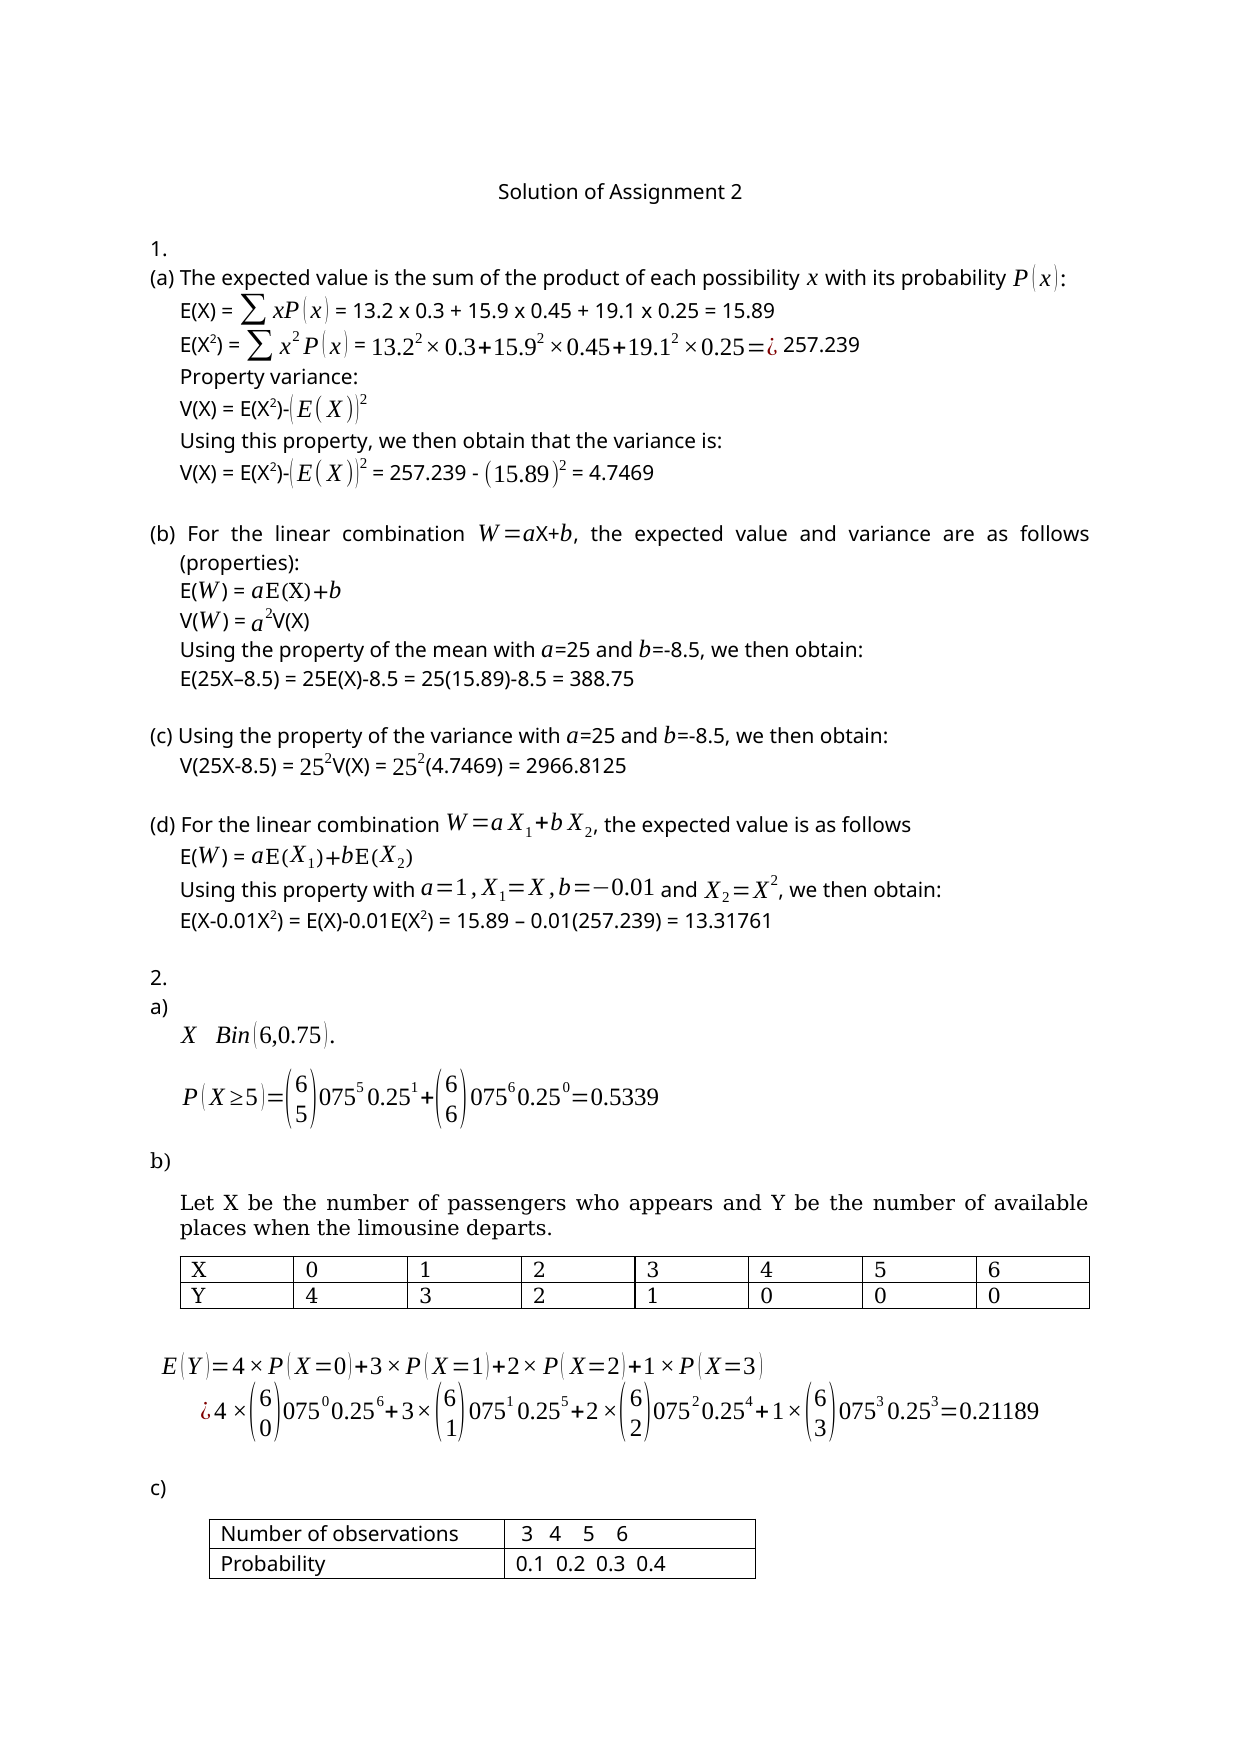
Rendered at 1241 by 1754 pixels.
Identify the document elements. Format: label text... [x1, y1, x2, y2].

text Solution of Assignment 2 [150, 177, 1090, 206]
text V(X) = E(X2)- [179, 390, 1090, 426]
text Using this property, we then obtain that the variance is: [179, 426, 1090, 455]
table_header 1 [408, 1257, 521, 1282]
table_header 6 [977, 1257, 1089, 1282]
table_header 2 [522, 1257, 634, 1282]
text V() = V(X) [179, 604, 1090, 636]
text Let X be the number of passengers who appears and Y be the number of available places when the limousine departs. [179, 1189, 1090, 1239]
text 2. [150, 963, 1090, 992]
text (b) For the linear combination X+, the expected value and variance are as follows (properties): [150, 519, 1090, 576]
text b) [150, 1148, 1090, 1173]
text (a) The expected value is the sum of the product of each possibility with its probability [150, 262, 1090, 293]
table_header Number of observations [210, 1520, 504, 1548]
table_header 0 [294, 1257, 407, 1282]
table_cell 0.1 0.2 0.3 0.4 [505, 1549, 755, 1577]
text E(X) = = 13.2 x 0.3 + 15.9 x 0.45 + 19.1 x 0.25 = 15.89 [179, 293, 1090, 327]
text 1. [150, 234, 1090, 262]
text (c) Using the property of the variance with =25 and =-8.5, we then obtain: [150, 721, 1090, 749]
table_cell 0 [863, 1283, 976, 1308]
table_header X [181, 1257, 293, 1282]
text E() = E()+E() [179, 840, 1090, 872]
text E(25X–8.5) = 25E(X)-8.5 = 25(15.89)-8.5 = 388.75 [179, 664, 1090, 692]
table_cell 0 [749, 1283, 862, 1308]
text Using this property with and , we then obtain: [179, 872, 1090, 907]
table_cell 3 [408, 1283, 521, 1308]
table_header 3 [636, 1257, 748, 1282]
text E() = E(X)+ [179, 576, 1090, 604]
table_header 5 [863, 1257, 976, 1282]
text E(X-0.01X2) = E(X)-0.01E(X2) = 15.89 – 0.01(257.239) = 13.31761 [179, 907, 1090, 935]
text V(25X-8.5) = V(X) = (4.7469) = 2966.8125 [179, 749, 1090, 781]
text E(X2) = = 257.239 [179, 327, 1090, 362]
table_cell Y [181, 1283, 293, 1308]
table_header 3 4 5 6 [505, 1520, 755, 1548]
table_cell 1 [636, 1283, 748, 1308]
text a) [150, 992, 1090, 1051]
text Property variance: [179, 362, 1090, 390]
table_header 4 [749, 1257, 862, 1282]
table_cell 4 [294, 1283, 407, 1308]
text V(X) = E(X2)- = 257.239 - = 4.7469 [179, 455, 1090, 491]
table_cell 2 [522, 1283, 634, 1308]
table_cell Probability [210, 1549, 504, 1577]
text c) [150, 1473, 1090, 1502]
table_cell 0 [977, 1283, 1089, 1308]
text (d) For the linear combination , the expected value is as follows [150, 809, 1090, 840]
text Using the property of the mean with =25 and =-8.5, we then obtain: [179, 636, 1090, 664]
